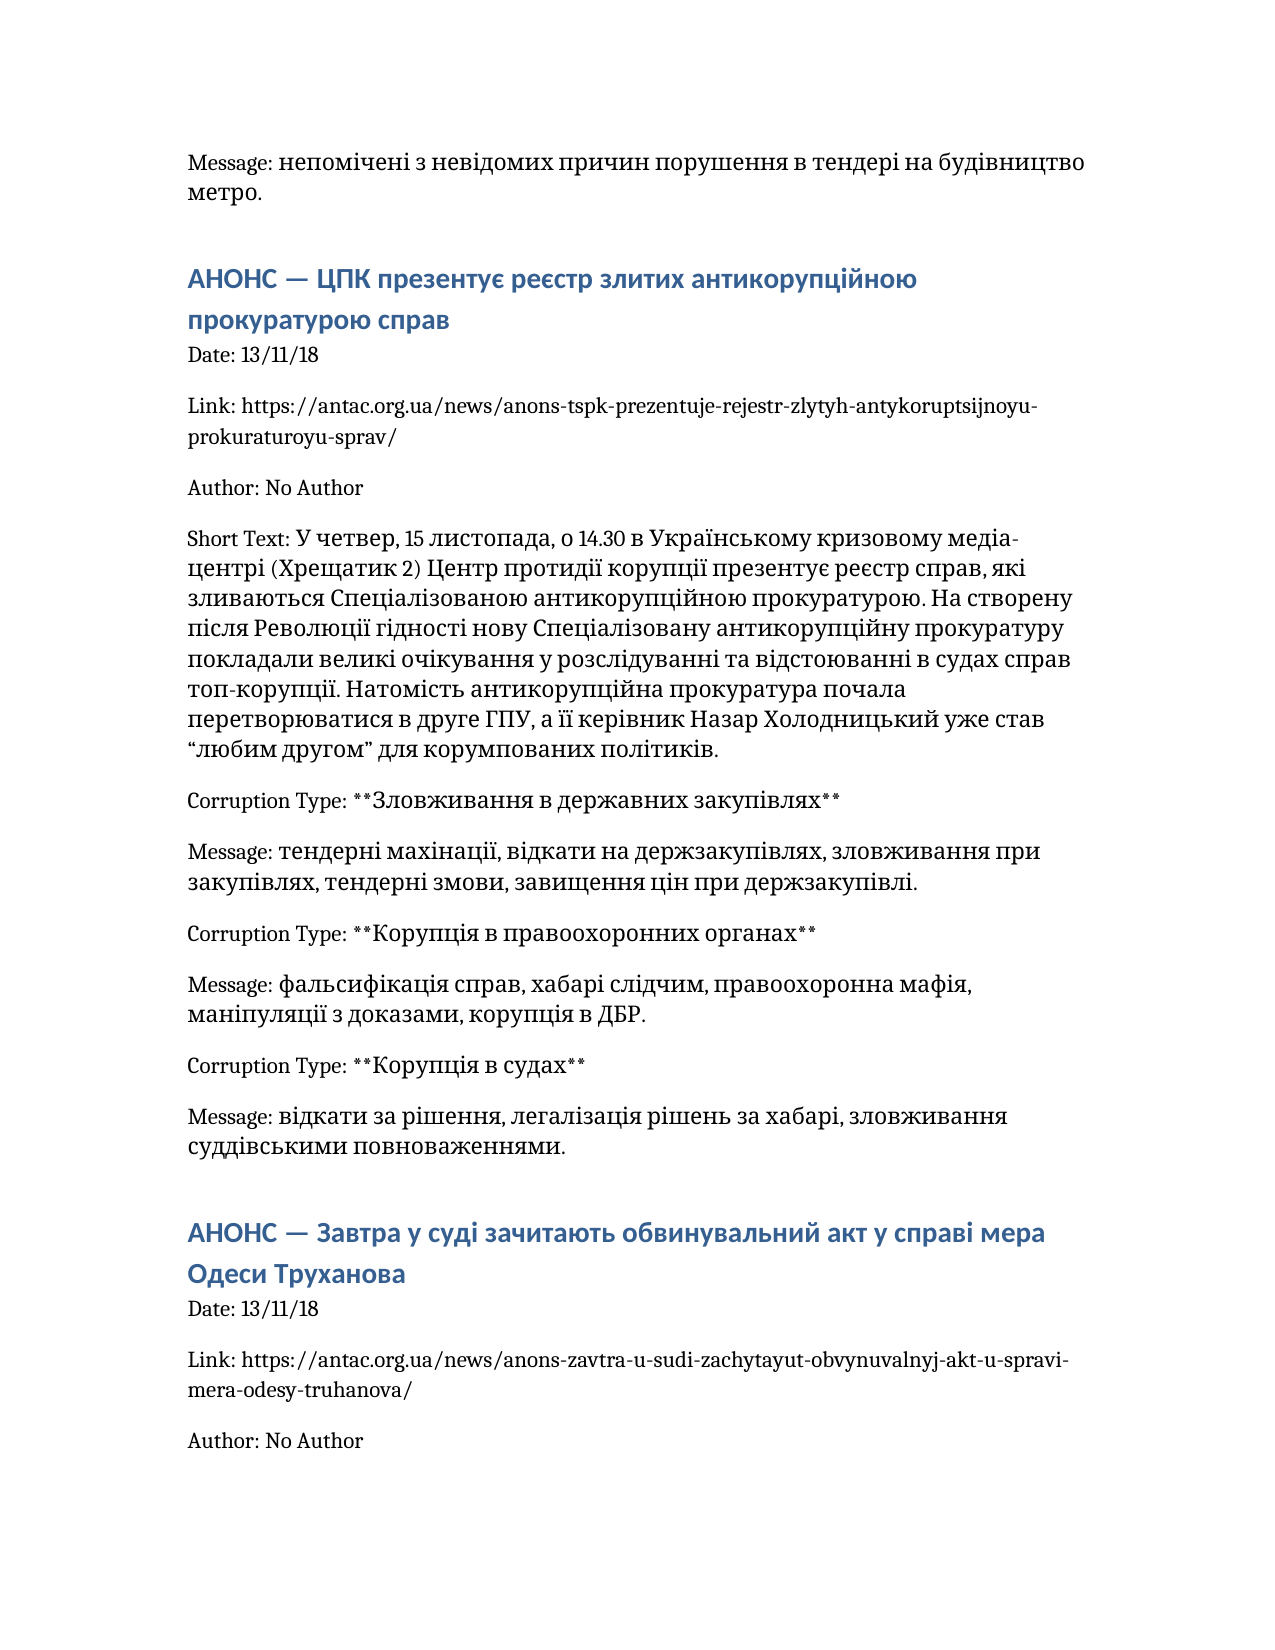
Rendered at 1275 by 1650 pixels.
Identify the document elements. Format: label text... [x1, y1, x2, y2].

text Link: https://antac.org.ua/news/anons-zavtra-u-sudi-zachytayut-obvynuvalnyj-akt-u-spravi-mera-odesy-truhanova/ [187, 1347, 1087, 1404]
text Date: 13/11/18 [187, 1296, 1087, 1322]
subtitle АНОНС — ЦПК презентує реєстр злитих антикорупційною прокуратурою справ [187, 260, 1087, 337]
text Corruption Type: **Зловживання в державних закупівлях** [187, 788, 1087, 814]
text Message: тендерні махінації, відкати на держзакупівлях, зловживання при закупівлях, тендерні змови, завищення цін при держзакупівлі. [187, 839, 1087, 896]
text Corruption Type: **Корупція в судах** [187, 1053, 1087, 1079]
text Message: непомічені з невідомих причин порушення в тендері на будівництво метро. [187, 150, 1087, 207]
subtitle АНОНС — Завтра у суді зачитають обвинувальний акт у справі мера Одеси Труханова [187, 1214, 1087, 1291]
text Message: фальсифікація справ, хабарі слідчим, правоохоронна мафія, маніпуляції з доказами, корупція в ДБР. [187, 971, 1087, 1028]
text Author: No Author [187, 1428, 1087, 1455]
text Author: No Author [187, 474, 1087, 501]
text Corruption Type: **Корупція в правоохоронних органах** [187, 920, 1087, 947]
text Date: 13/11/18 [187, 342, 1087, 369]
text Link: https://antac.org.ua/news/anons-tspk-prezentuje-rejestr-zlytyh-antykoruptsijnoyu-prokuraturoyu-sprav/ [187, 393, 1087, 450]
text Message: відкати за рішення, легалізація рішень за хабарі, зловживання суддівськими повноваженнями. [187, 1104, 1087, 1160]
text Short Text: У четвер, 15 листопада, о 14.30 в Українському кризовому медіа-центрі (Хрещатик 2) Центр протидії корупції презентує реєстр справ, які зливаються Спеціалізованою антикорупційною прокуратурою. На створену після Революції гідності нову Спеціалізовану антикорупційну прокуратуру покладали великі очікування у розслідуванні та відстоюванні в судах справ топ-корупції. Натомість антикорупційна прокуратура почала перетворюватися в друге ГПУ, а її керівник Назар Холодницький уже став “любим другом” для корумпованих політиків. [187, 526, 1087, 763]
